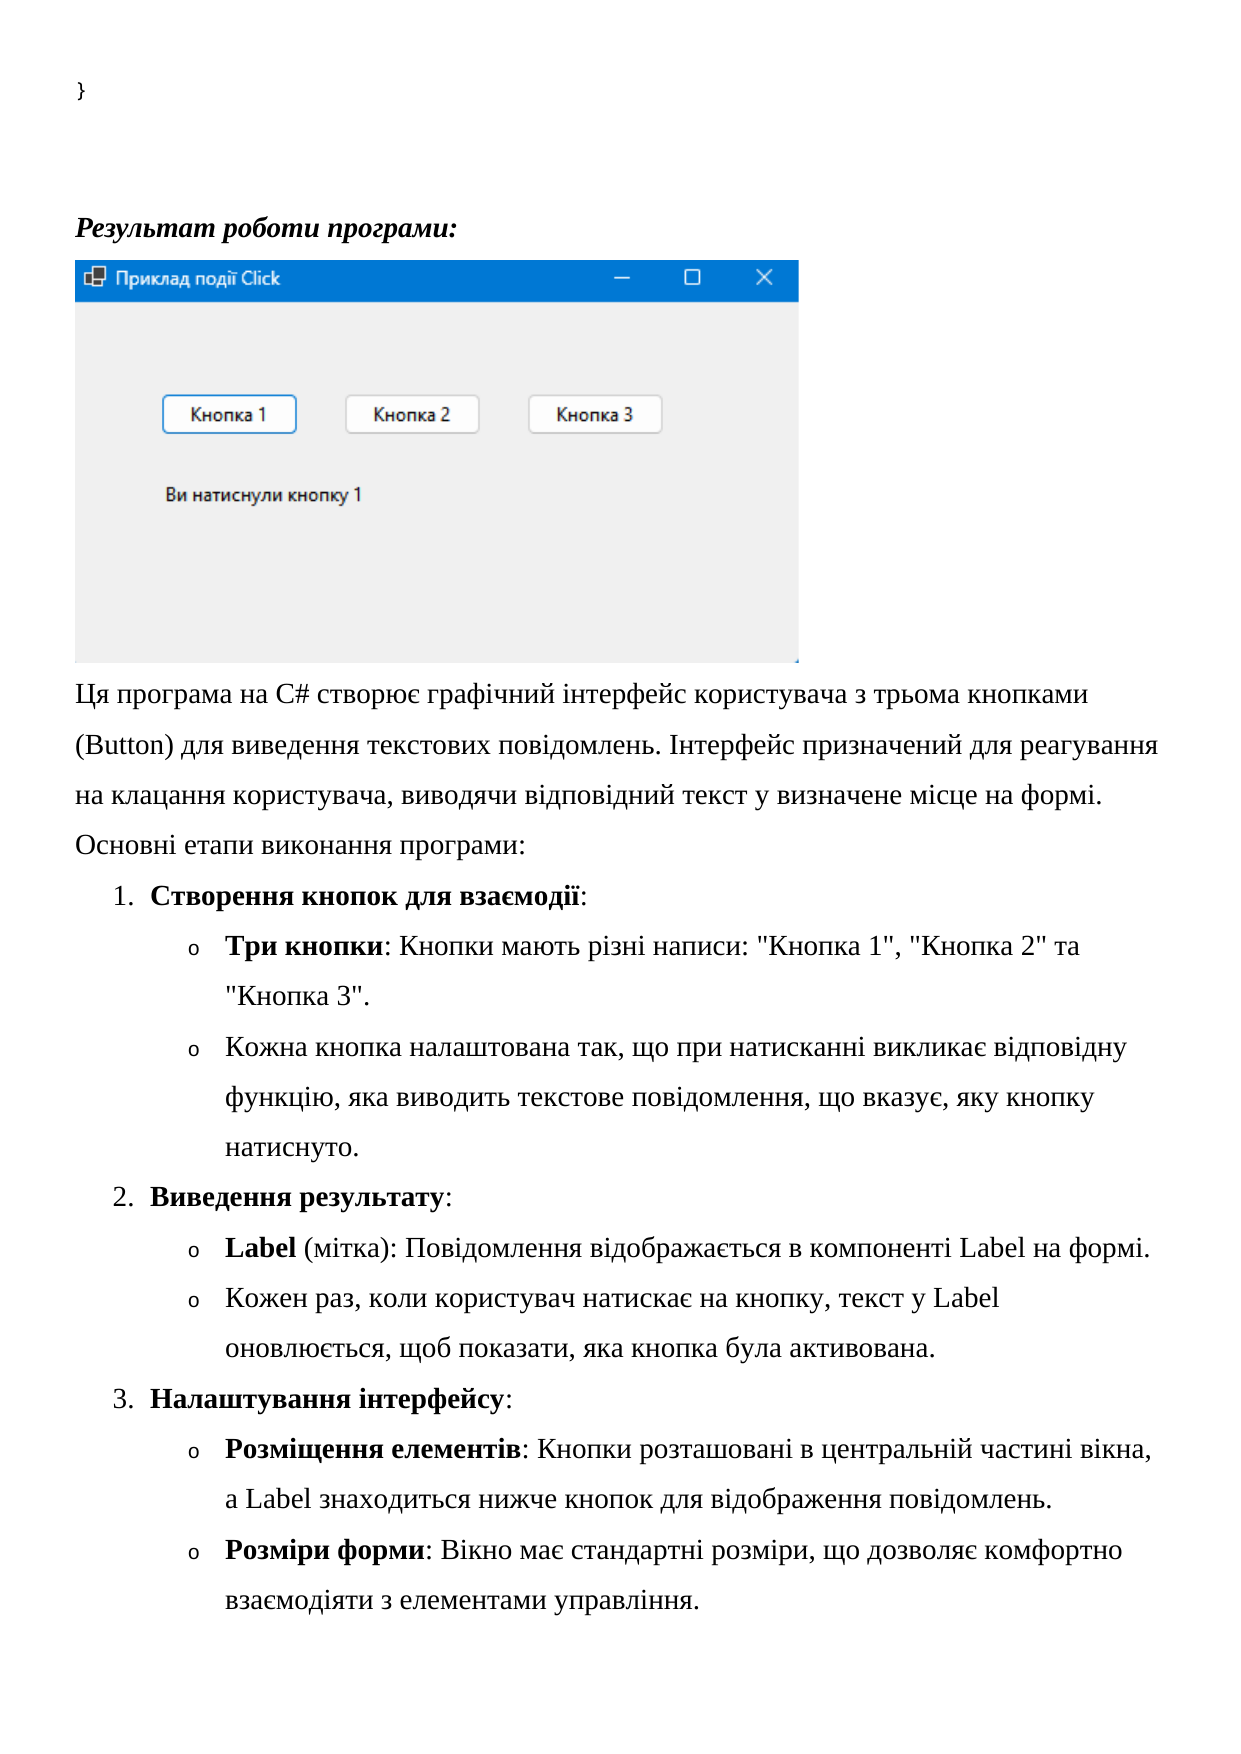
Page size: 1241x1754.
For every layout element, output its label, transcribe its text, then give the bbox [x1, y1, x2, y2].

list Label (мітка): Повідомлення відображається в компоненті Label на формі. [187, 1230, 1165, 1263]
list Розміри форми: Вікно має стандартні розміри, що дозволяє комфортно взаємодіяти з елементами управління. [187, 1532, 1165, 1616]
picture [75, 260, 799, 663]
text Основні етапи виконання програми: [75, 827, 1165, 861]
text Ця програма на C# створює графічний інтерфейс користувача з трьома кнопками (Button) для виведення текстових повідомлень. Інтерфейс призначений для реагування на клацання користувача, виводячи відповідний текст у визначене місце на формі. [75, 676, 1165, 811]
text } [75, 75, 1165, 103]
list Виведення результату: [112, 1179, 1165, 1213]
list Створення кнопок для взаємодії: [112, 878, 1165, 911]
text Результат роботи програми: [75, 211, 1165, 244]
list Три кнопки: Кнопки мають різні написи: "Кнопка 1", "Кнопка 2" та "Кнопка 3". [187, 928, 1165, 1012]
list Налаштування інтерфейсу: [112, 1381, 1165, 1414]
list Кожен раз, коли користувач натискає на кнопку, текст у Label оновлюється, щоб показати, яка кнопка була активована. [187, 1280, 1165, 1364]
list Кожна кнопка налаштована так, що при натисканні викликає відповідну функцію, яка виводить текстове повідомлення, що вказує, яку кнопку натиснуто. [187, 1029, 1165, 1163]
list Розміщення елементів: Кнопки розташовані в центральній частині вікна, а Label знаходиться нижче кнопок для відображення повідомлень. [187, 1431, 1165, 1515]
